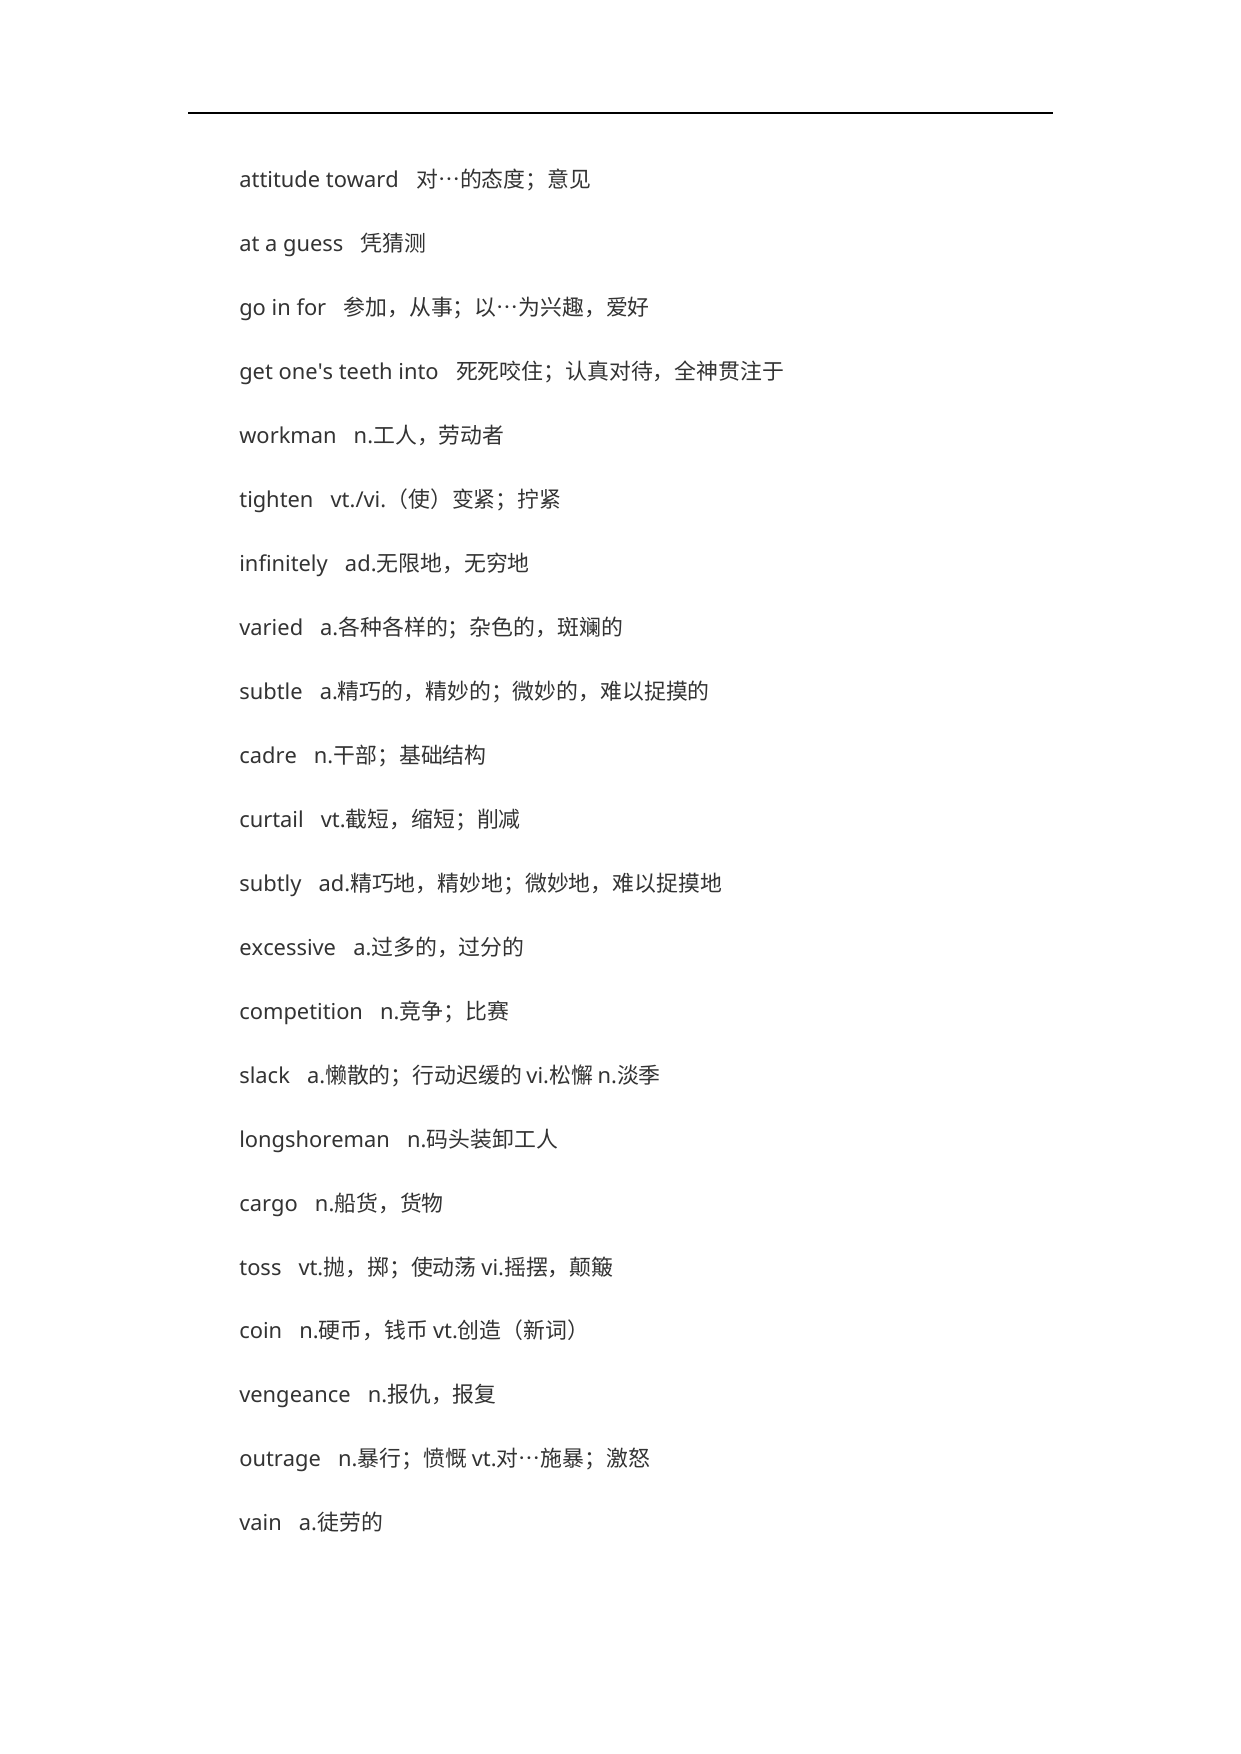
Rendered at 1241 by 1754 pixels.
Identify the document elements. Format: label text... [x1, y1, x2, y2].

text coin n.硬币，钱币 vt.创造（新词） [195, 1313, 1045, 1346]
text cargo n.船货，货物 [195, 1185, 1045, 1218]
text competition n.竞争；比赛 [195, 993, 1045, 1026]
text infinitely ad.无限地，无穷地 [195, 546, 1045, 578]
text cadre n.干部；基础结构 [195, 738, 1045, 770]
text excessive a.过多的，过分的 [195, 929, 1045, 962]
text longshoreman n.码头装卸工人 [195, 1121, 1045, 1154]
text slack a.懒散的；行动迟缓的vi.松懈 n.淡季 [195, 1057, 1045, 1090]
text vain a.徒劳的 [195, 1505, 1045, 1538]
text toss vt.抛，掷；使动荡 vi.摇摆，颠簸 [195, 1249, 1045, 1282]
text get one's teeth into 死死咬住；认真对待，全神贯注于 [195, 354, 1045, 386]
text go in for 参加，从事；以…为兴趣，爱好 [195, 290, 1045, 322]
text subtly ad.精巧地，精妙地；微妙地，难以捉摸地 [195, 866, 1045, 898]
text subtle a.精巧的，精妙的；微妙的，难以捉摸的 [195, 674, 1045, 706]
text at a guess 凭猜测 [195, 226, 1045, 258]
text curtail vt.截短，缩短；削减 [195, 802, 1045, 834]
text outrage n.暴行；愤慨 vt.对…施暴；激怒 [195, 1441, 1045, 1474]
text vengeance n.报仇，报复 [195, 1377, 1045, 1410]
text tighten vt./vi.（使）变紧；拧紧 [195, 482, 1045, 514]
text varied a.各种各样的；杂色的，斑斓的 [195, 610, 1045, 642]
text attitude toward 对…的态度；意见 [195, 162, 1045, 194]
text workman n.工人，劳动者 [195, 418, 1045, 450]
